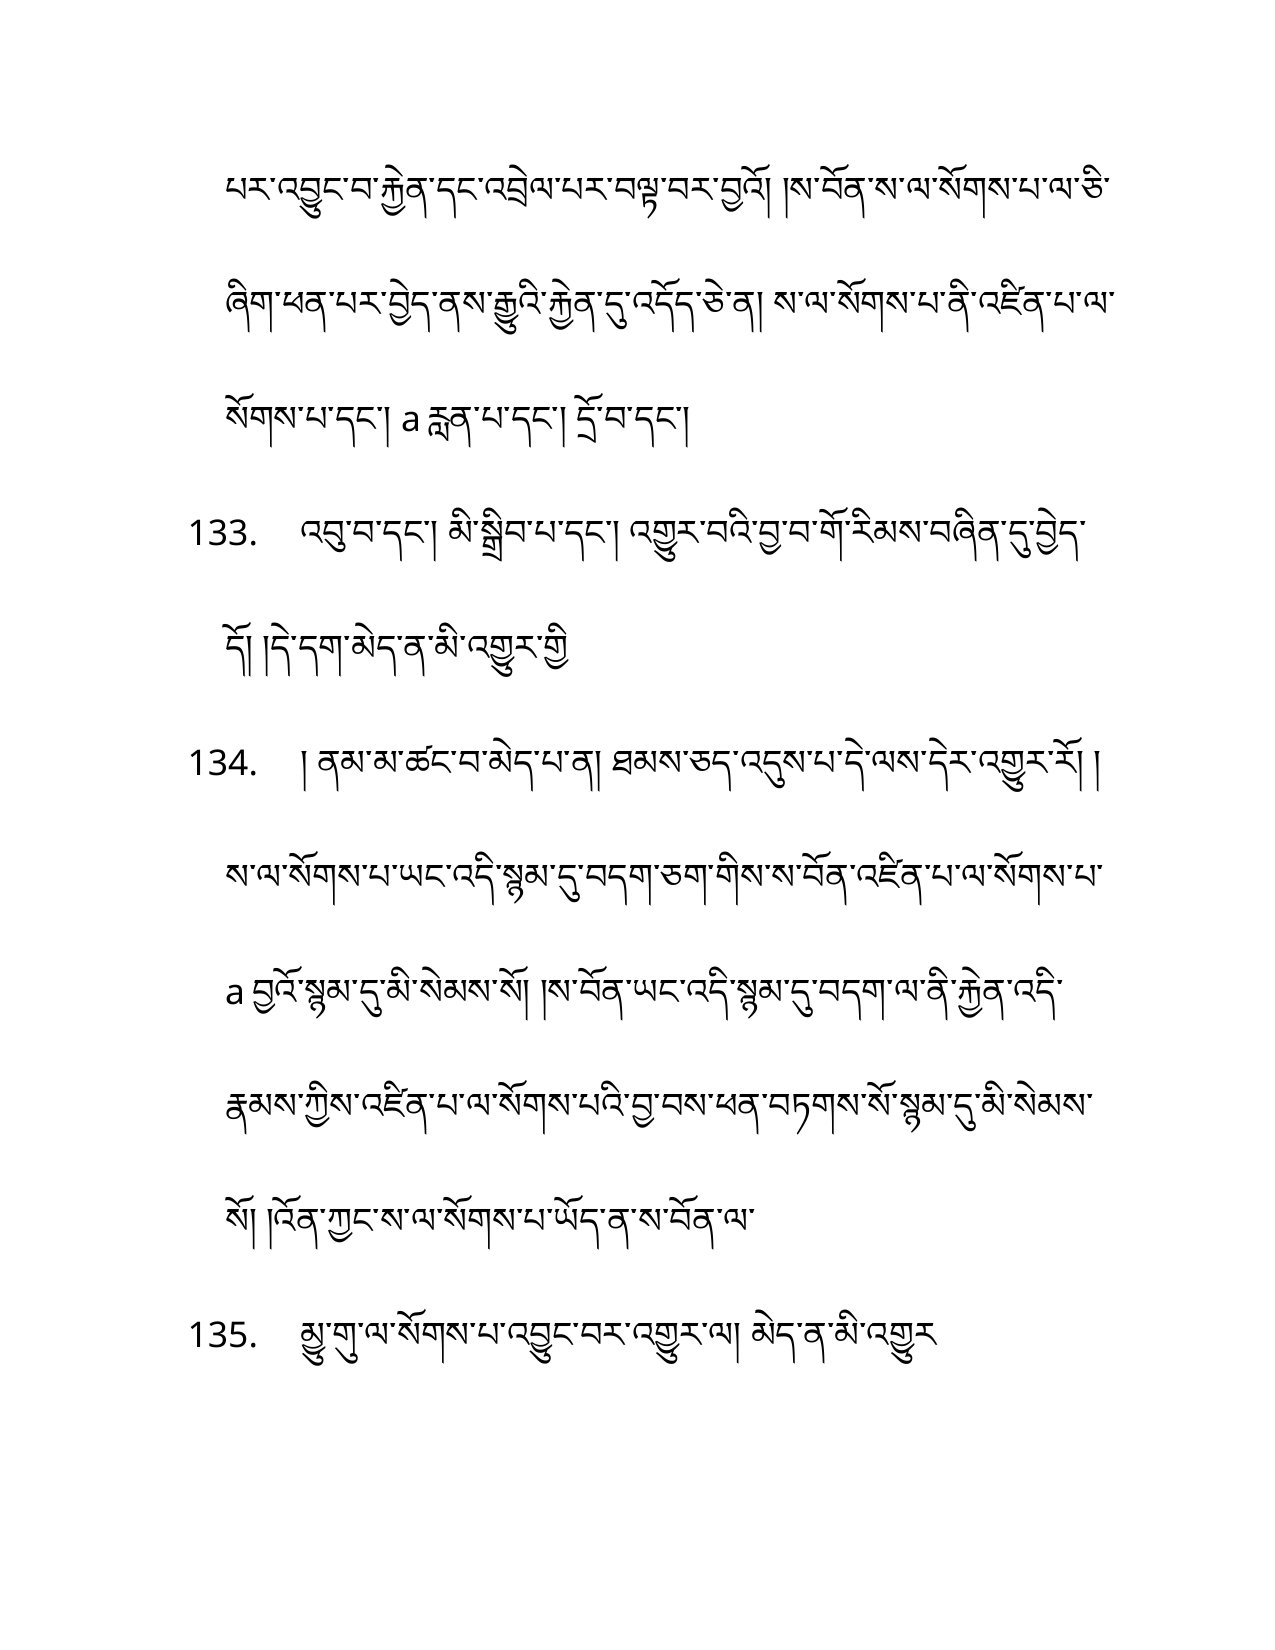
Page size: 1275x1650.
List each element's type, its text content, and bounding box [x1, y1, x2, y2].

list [187, 150, 1125, 479]
list མྱུ་གུ་ལ་སོགས་པ་འབྱུང་བར་འགྱུར་ལ། མེད་ན་མི་འགྱུར [187, 1296, 1125, 1396]
list ། ནམ་མ་ཚང་བ་མེད་པ་ན། ཐམས་ཅད་འདུས་པ་དེ་ལས་དེར་འགྱུར་རོ། །ས་ལ་སོགས་པ་ཡང་འདི་སྙམ་དུ་བདག་ཅག་གིས་ས་བོན་འཛིན་པ་ལ་སོགས་པ་aབྱའོ་སྙམ་དུ་མི་སེམས་སོ། །ས་བོན་ཡང་འདི་སྙམ་དུ་བདག་ལ་ནི་རྐྱེན་འདི་རྣམས་ཀྱིས་འཛིན་པ་ལ་སོགས་པའི་བྱ་བས་ཕན་བཏགས་སོ་སྙམ་དུ་མི་སེམས་སོ། །འོན་ཀྱང་ས་ལ་སོགས་པ་ཡོད་ན་ས་བོན་ལ་ [187, 723, 1125, 1281]
list འབུ་བ་དང༌། མི་སྒྲིབ་པ་དང༌། འགྱུར་བའི་བྱ་བ་གོ་རིམས་བཞིན་དུ་བྱེད་དོ། །དེ་དག་མེད་ན་མི་འགྱུར་གྱི [187, 494, 1125, 708]
